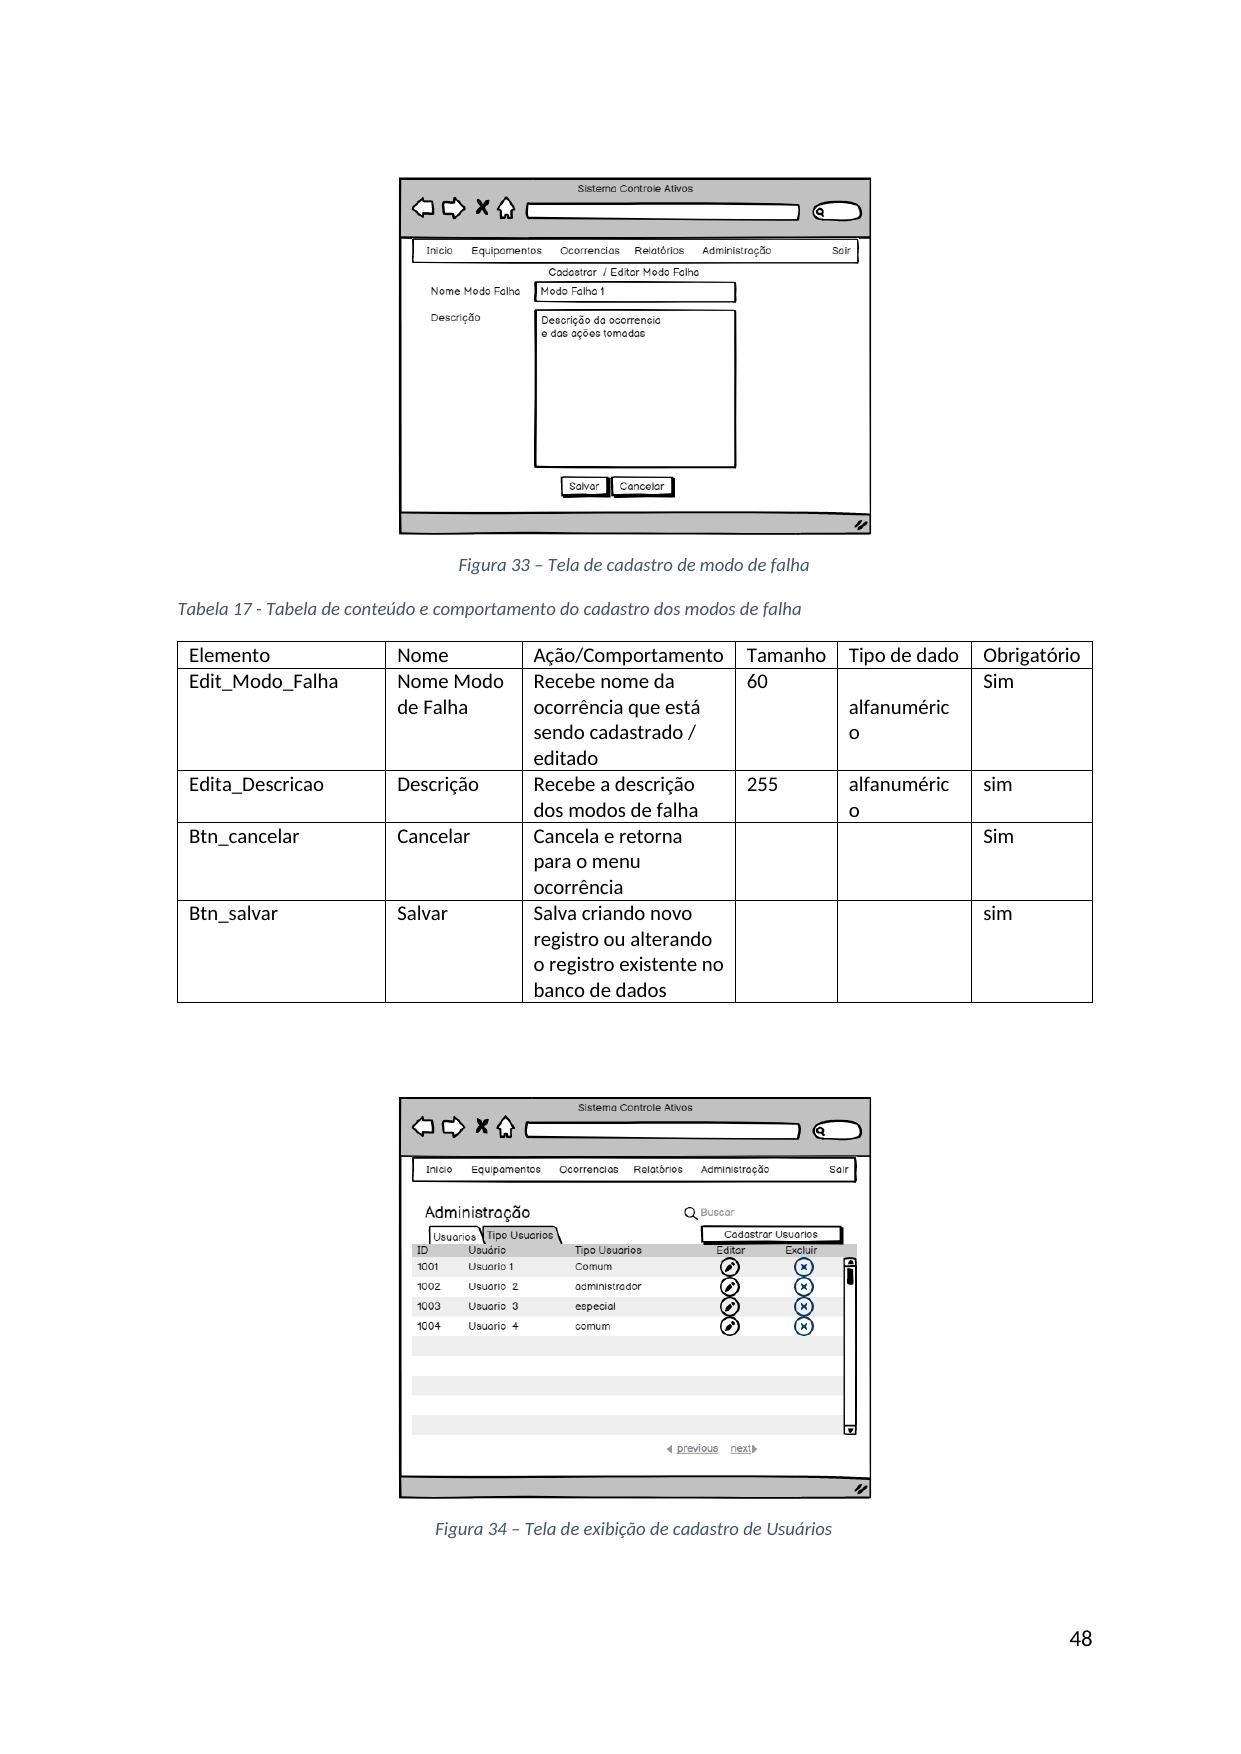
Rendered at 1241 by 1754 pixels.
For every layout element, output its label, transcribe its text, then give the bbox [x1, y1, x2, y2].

table_cell Recebe a descrição dos modos de falha [523, 771, 735, 822]
table_cell [736, 823, 837, 899]
text Tabela 17 - Tabela de conteúdo e comportamento do cadastro dos modos de falha [177, 597, 1092, 620]
table_cell Salvar [386, 901, 522, 1002]
table_header Obrigatório [972, 642, 1092, 668]
table_cell Cancela e retorna para o menu ocorrência [523, 823, 735, 899]
table_cell 255 [736, 771, 837, 822]
table_cell [838, 901, 971, 1002]
table_header Tipo de dado [838, 642, 971, 668]
table_header Elemento [178, 642, 385, 668]
picture [398, 1097, 872, 1499]
table_cell Nome Modo de Falha [386, 669, 522, 770]
table_cell sim [972, 771, 1092, 822]
table_cell alfanumérico [838, 669, 971, 770]
table_cell 60 [736, 669, 837, 770]
table_header Nome [386, 642, 522, 668]
table_cell alfanumérico [838, 771, 971, 822]
text Figura 34 – Tela de exibição de cadastro de Usuários [177, 1518, 1092, 1541]
table_cell Salva criando novo registro ou alterando o registro existente no banco de dados [523, 901, 735, 1002]
table_header Tamanho [736, 642, 837, 668]
table_cell Sim [972, 669, 1092, 770]
table_cell sim [972, 901, 1092, 1002]
table_cell Cancelar [386, 823, 522, 899]
table_cell Descrição [386, 771, 522, 822]
table_cell [838, 823, 971, 899]
table_cell Sim [972, 823, 1092, 899]
table_cell Edit_Modo_Falha [178, 669, 385, 770]
table_cell Recebe nome da ocorrência que está sendo cadastrado / editado [523, 669, 735, 770]
text Figura 33 – Tela de cadastro de modo de falha [177, 554, 1092, 577]
picture [398, 177, 872, 535]
table_cell Edita_Descricao [178, 771, 385, 822]
table_cell Btn_salvar [178, 901, 385, 1002]
table_cell [736, 901, 837, 1002]
table_cell Btn_cancelar [178, 823, 385, 899]
table_header Ação/Comportamento [523, 642, 735, 668]
